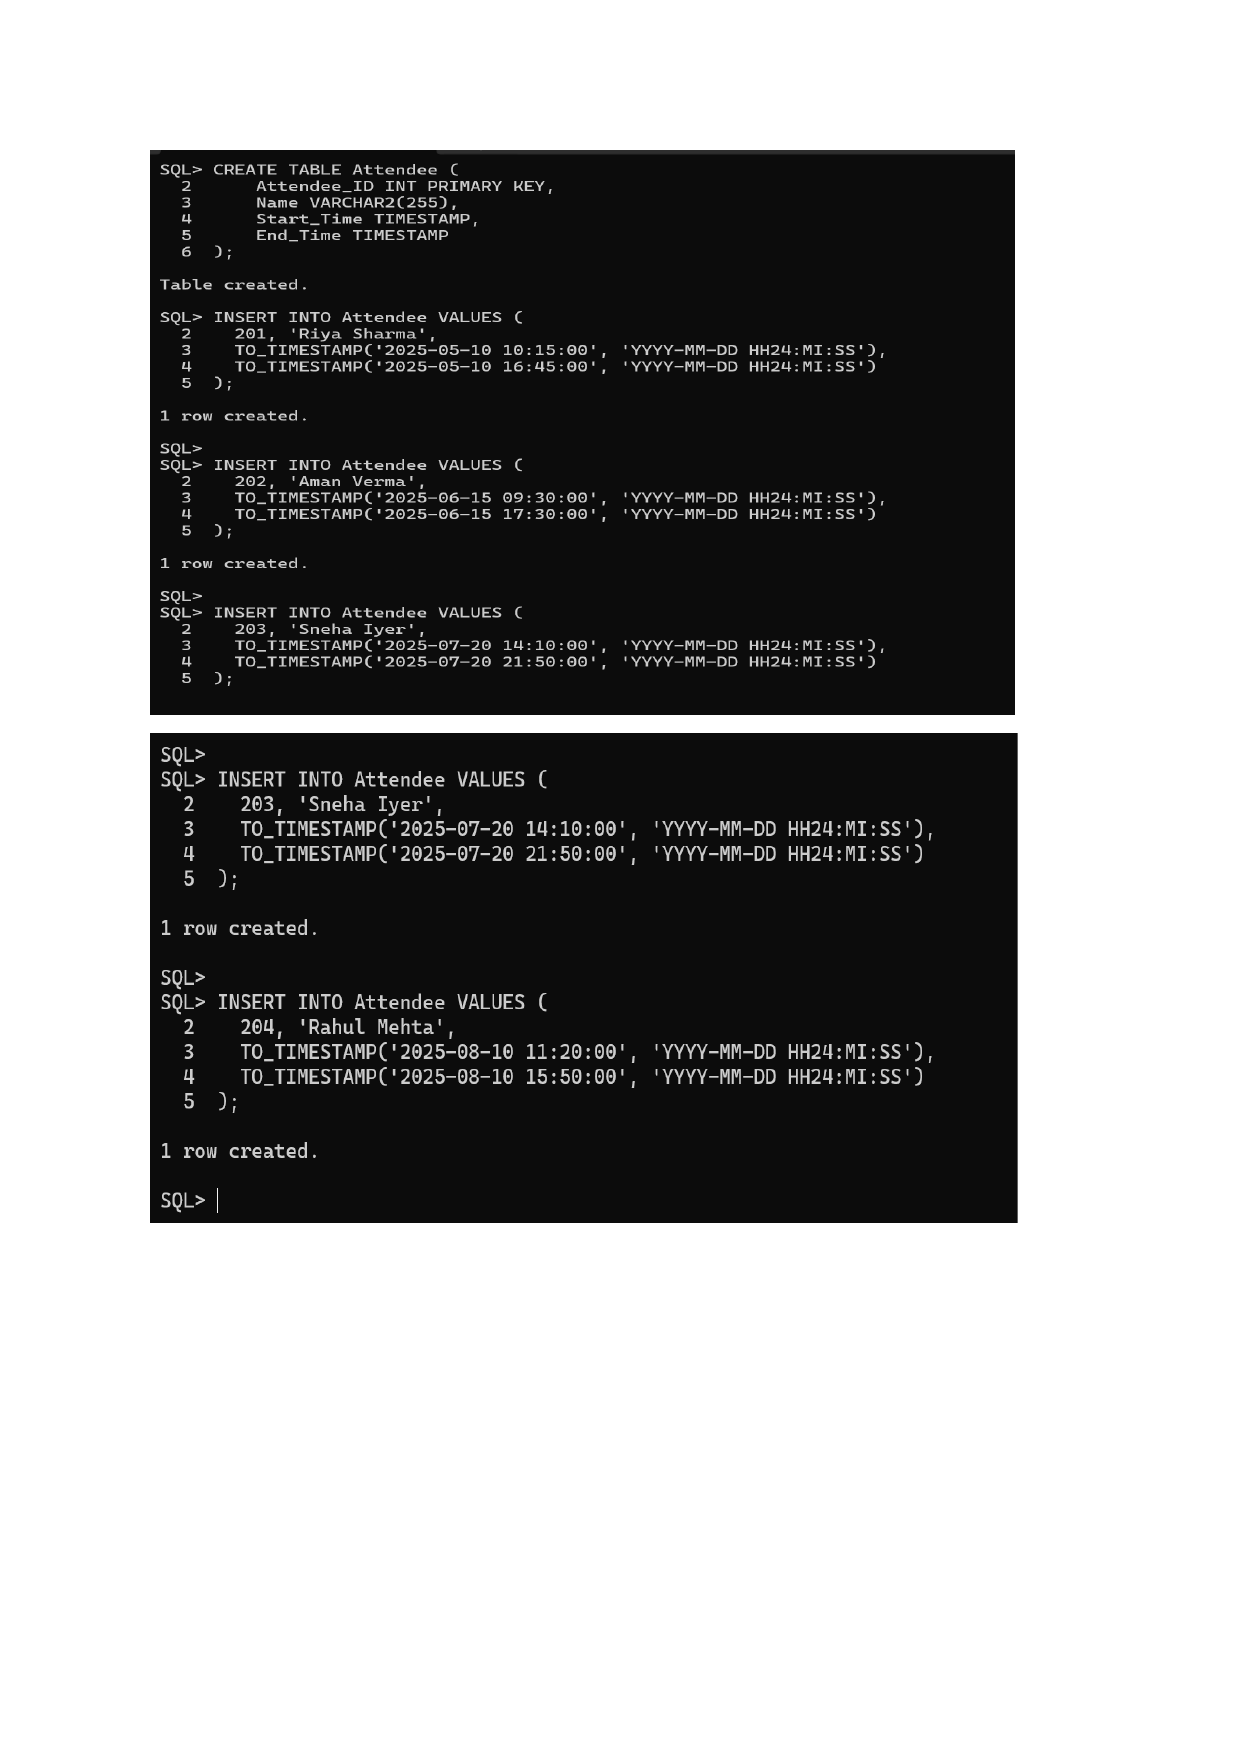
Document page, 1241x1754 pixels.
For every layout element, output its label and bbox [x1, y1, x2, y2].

picture [150, 150, 1015, 715]
picture [150, 733, 1018, 1223]
